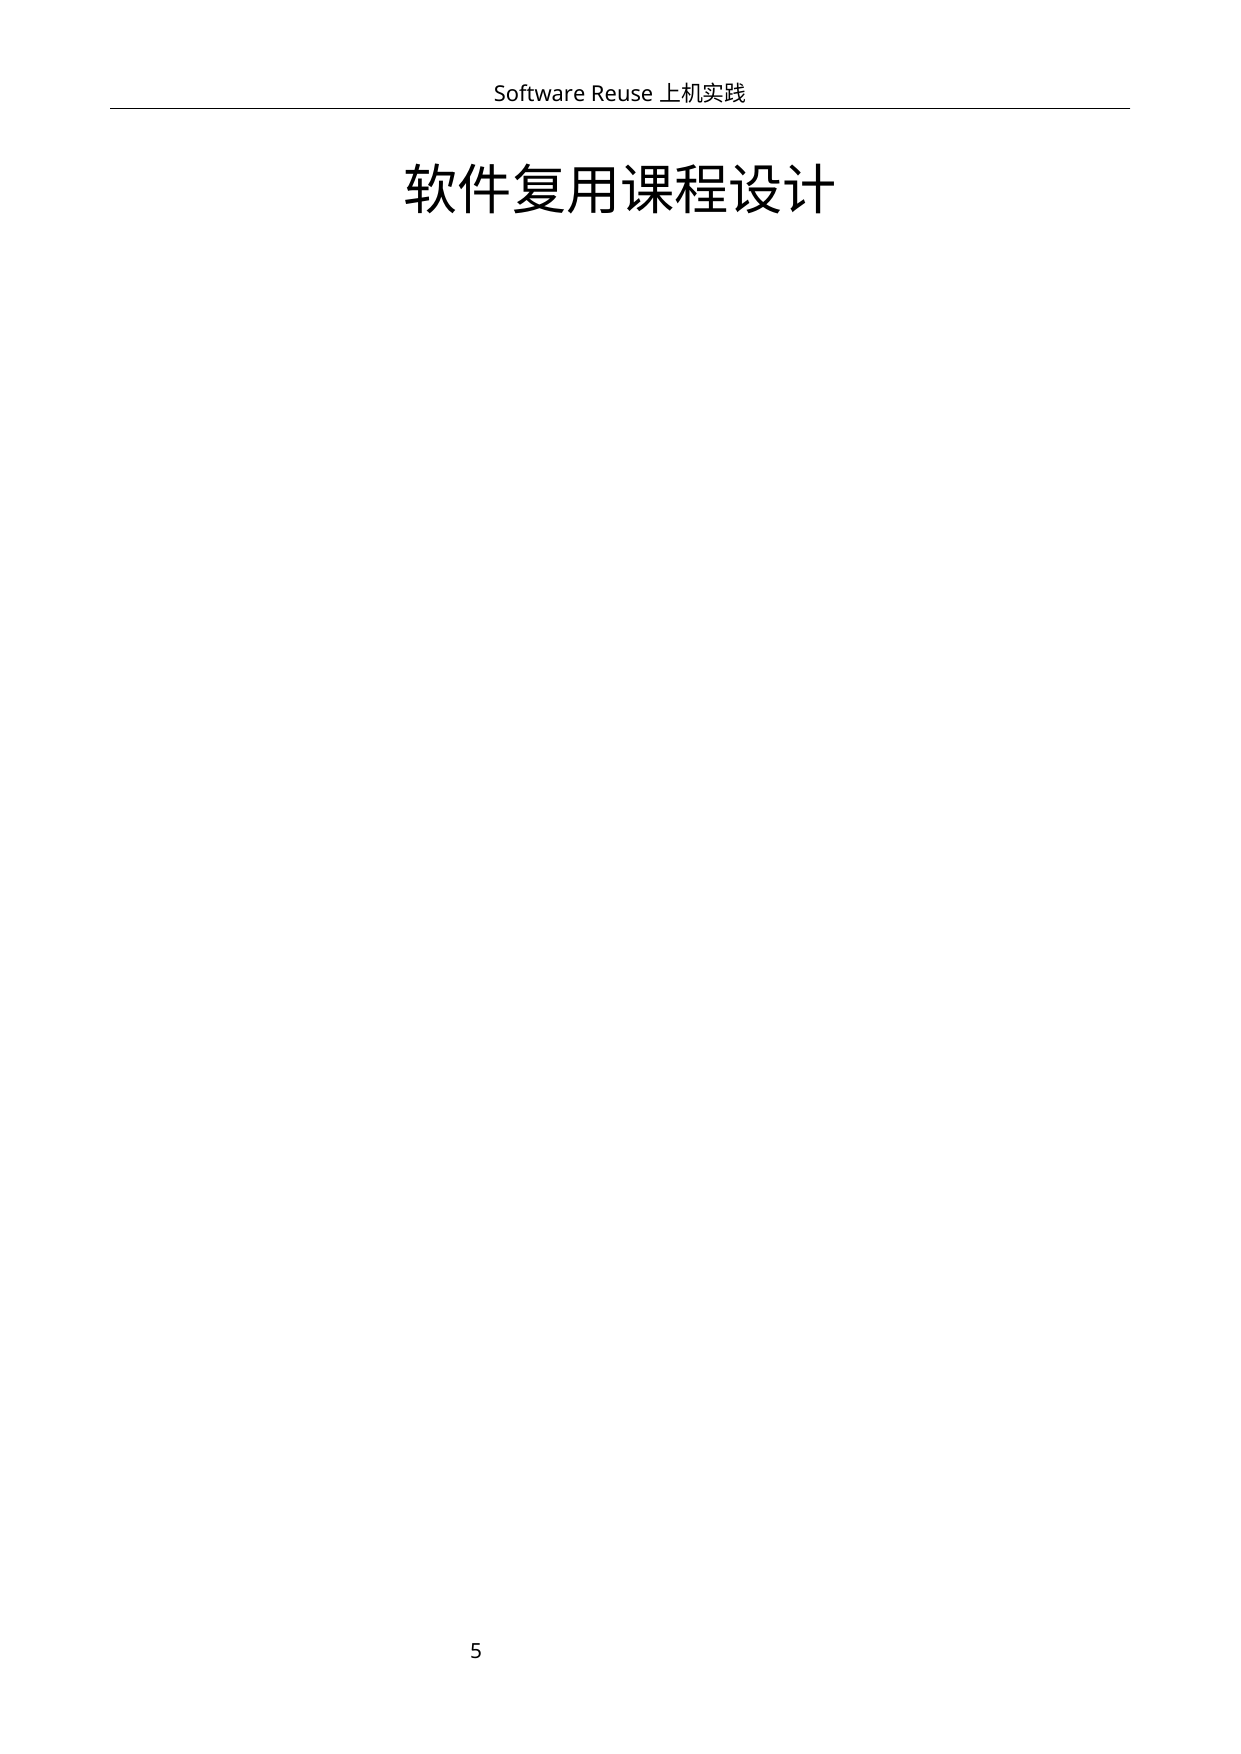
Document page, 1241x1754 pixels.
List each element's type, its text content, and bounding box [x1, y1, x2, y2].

text 软件复用课程设计 [118, 147, 1122, 225]
